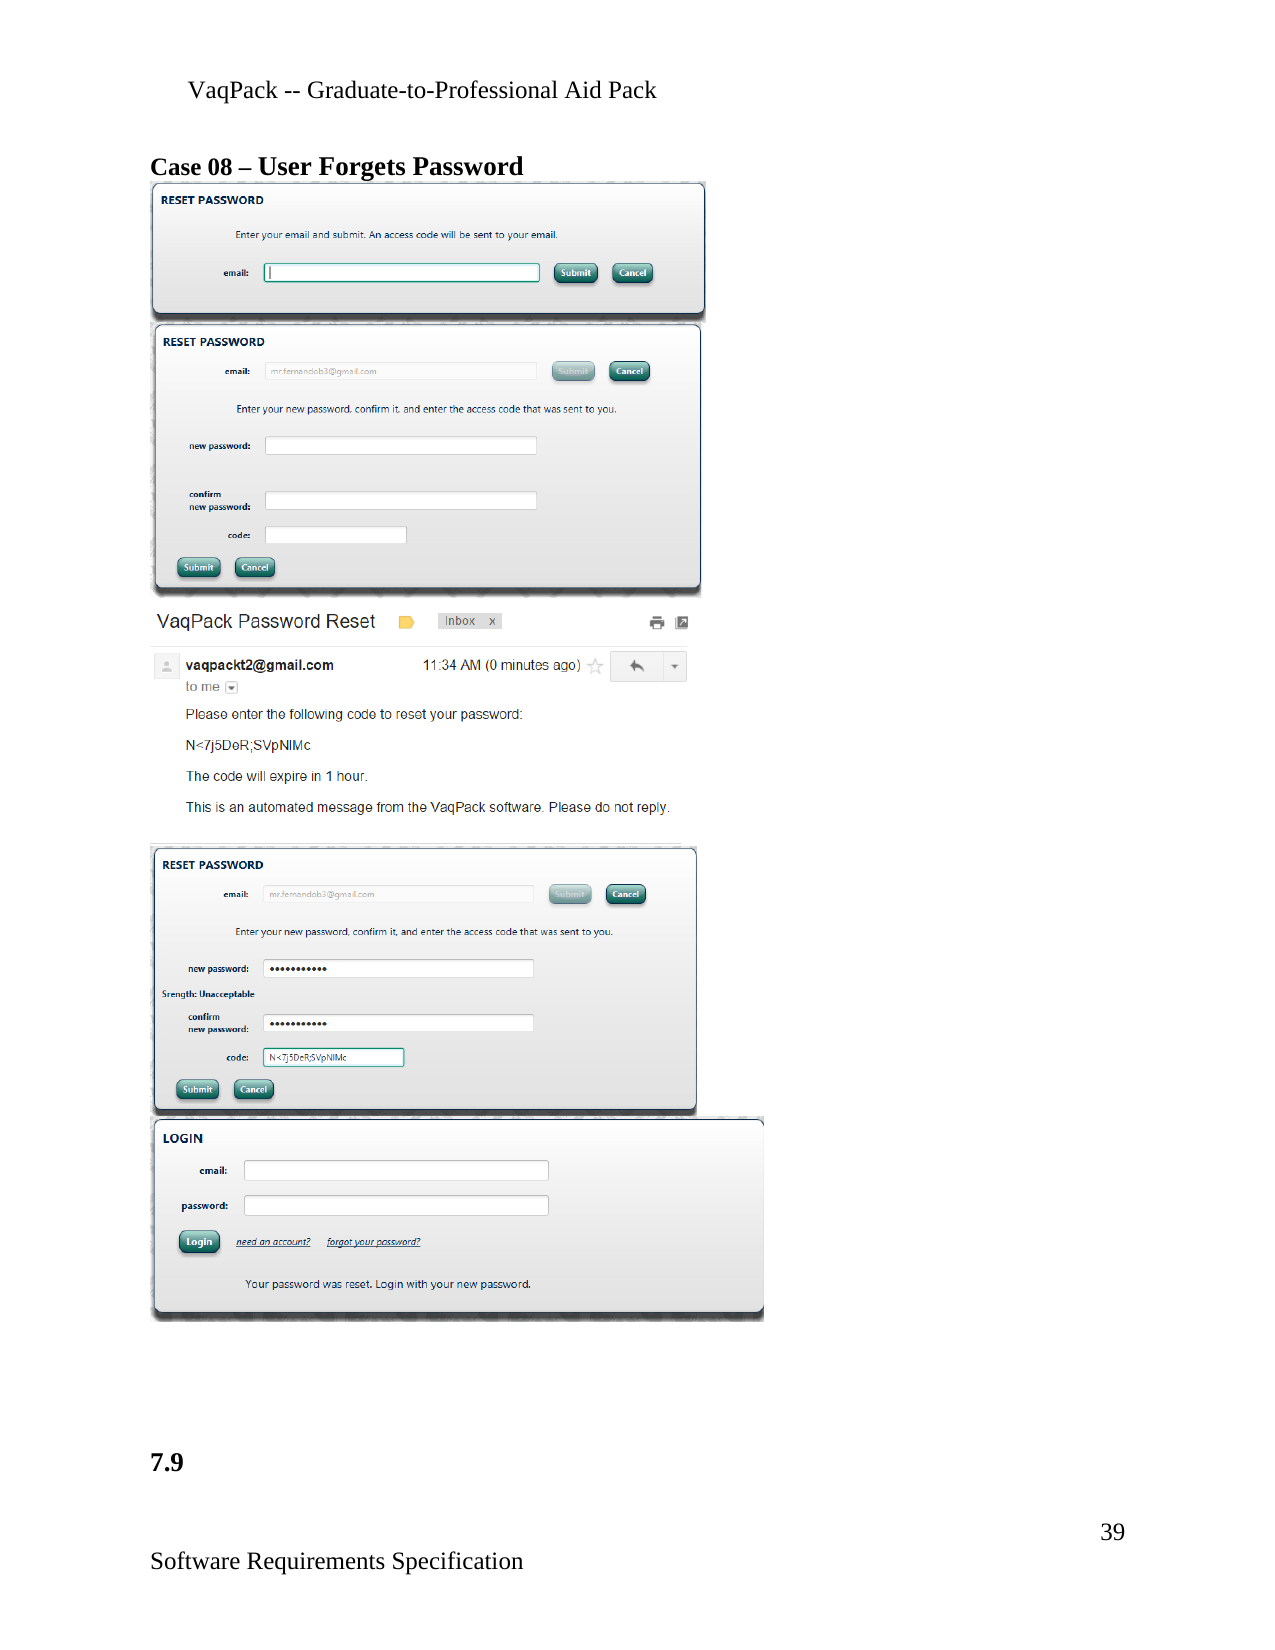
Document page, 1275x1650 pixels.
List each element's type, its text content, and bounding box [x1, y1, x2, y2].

picture [150, 181, 764, 1322]
text Case 08 – User Forgets Password [150, 150, 1125, 181]
text 7.9 [150, 1446, 1125, 1477]
